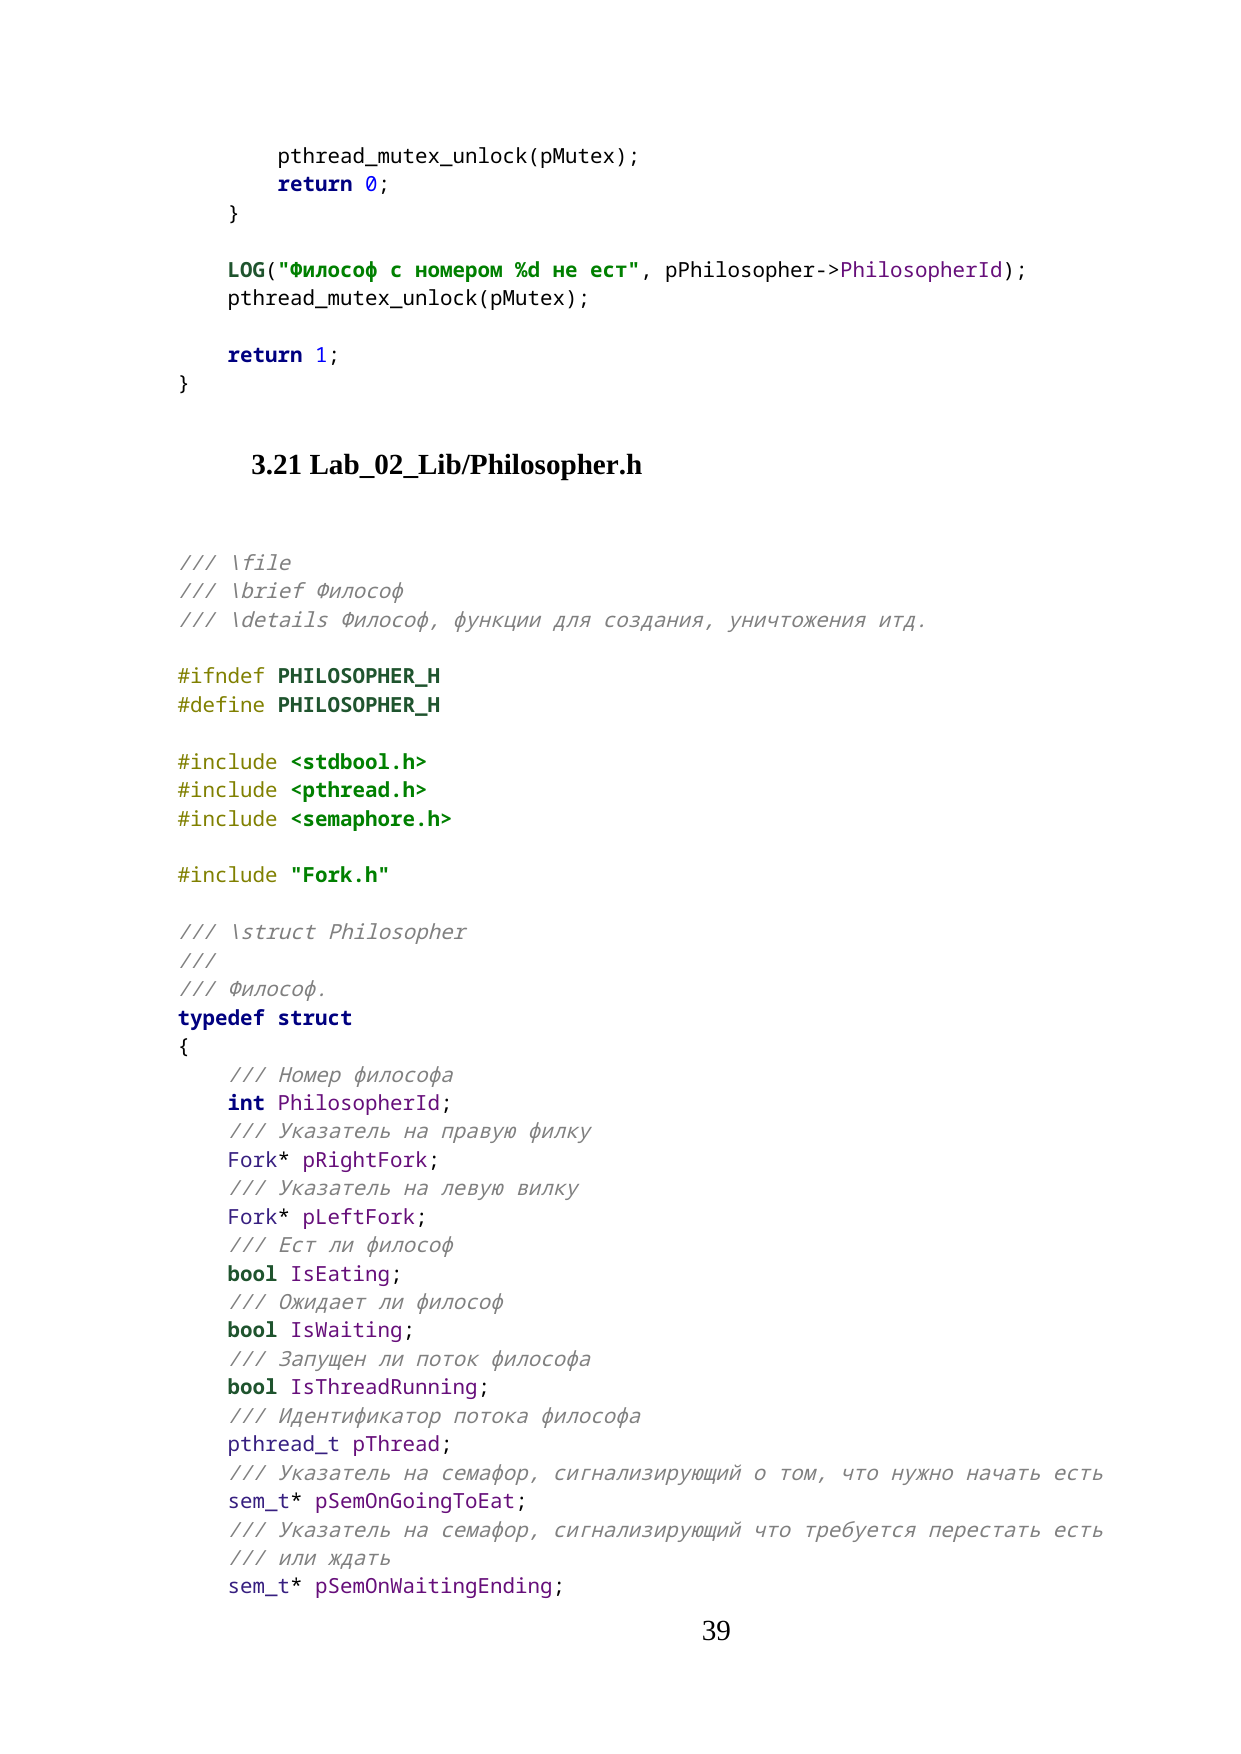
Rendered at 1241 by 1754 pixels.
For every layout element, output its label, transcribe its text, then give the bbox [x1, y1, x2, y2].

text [177, 548, 1181, 1600]
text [177, 141, 1181, 397]
subtitle Lab_02_Lib/Philosopher.h [177, 447, 1181, 481]
